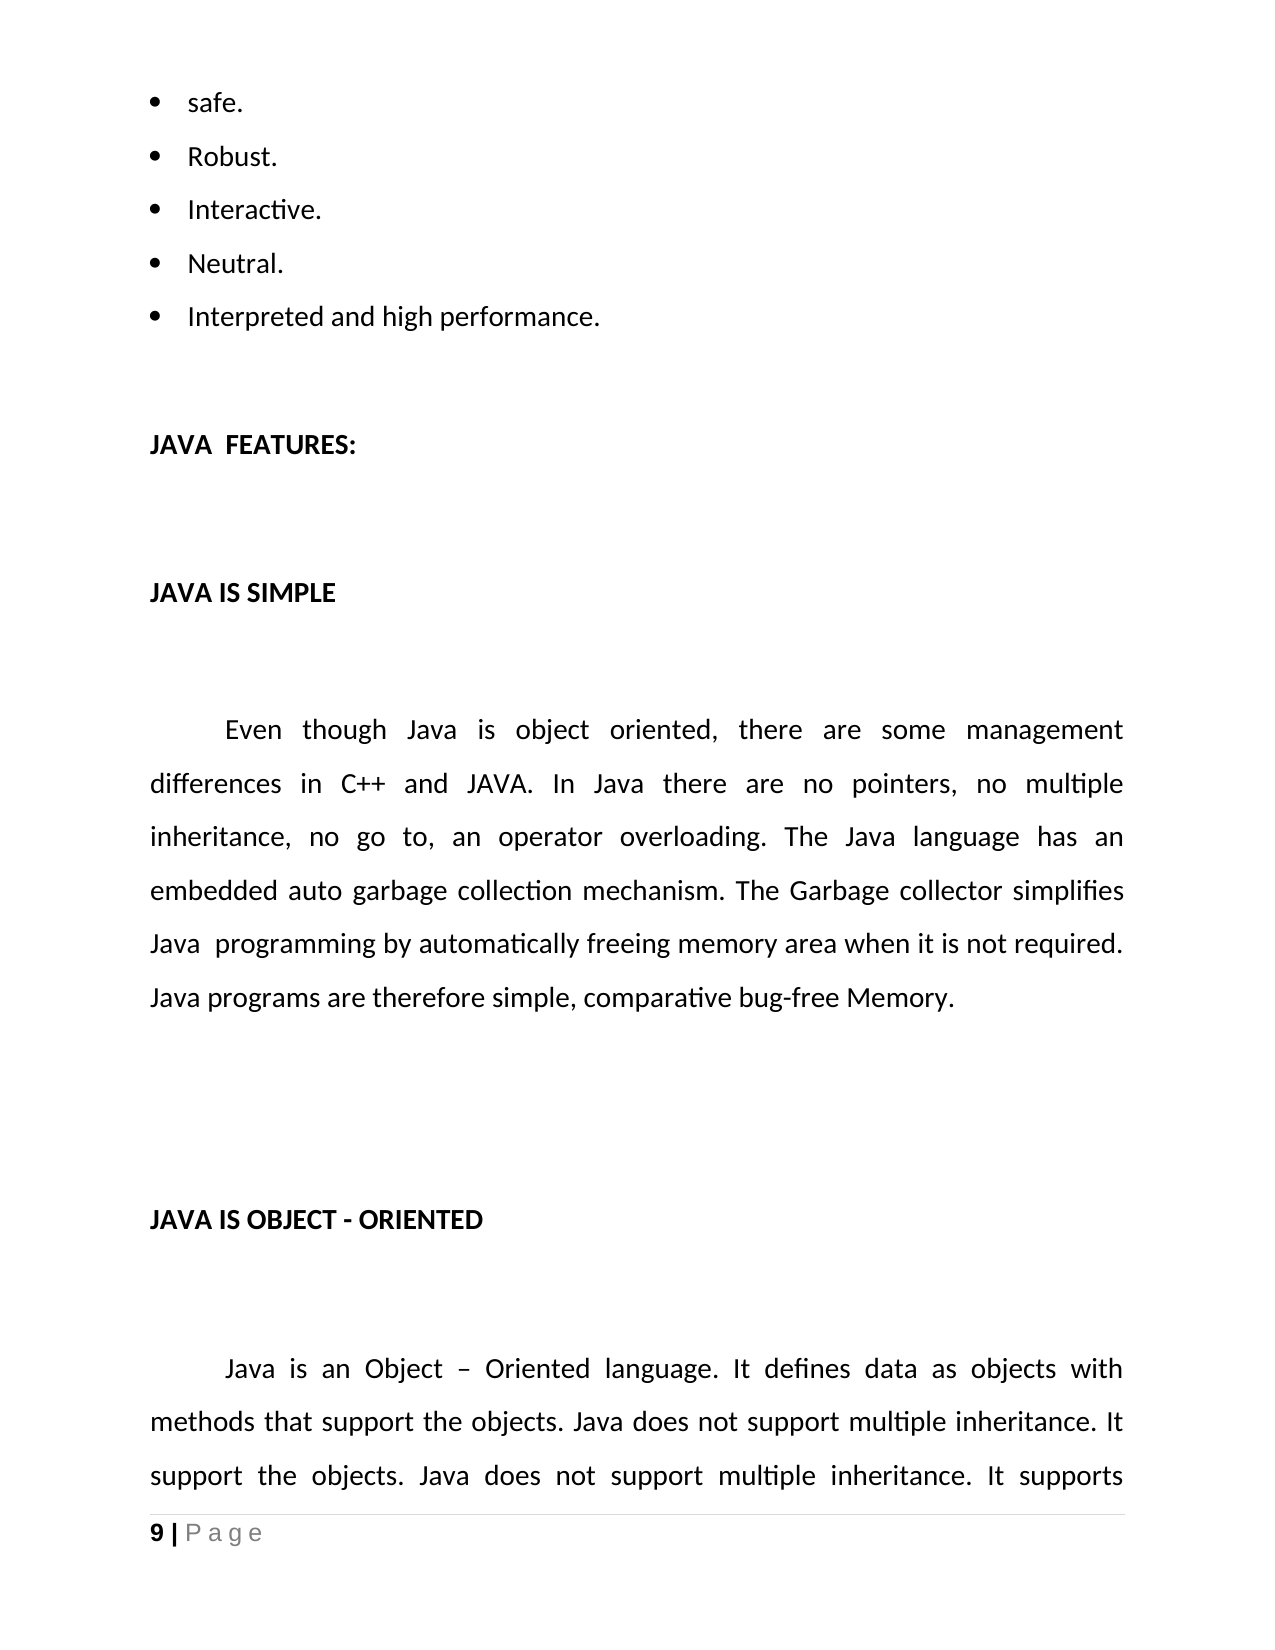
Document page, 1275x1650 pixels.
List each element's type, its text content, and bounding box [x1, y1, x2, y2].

list Neutral. [150, 245, 1125, 280]
text JAVA IS SIMPLE [150, 574, 1125, 610]
text JAVA IS OBJECT - ORIENTED [150, 1201, 1125, 1237]
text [150, 1350, 1125, 1492]
list Interpreted and high performance. [150, 298, 1125, 334]
list Interactive. [150, 191, 1125, 227]
list Robust. [150, 138, 1125, 173]
text Even though Java is object oriented, there are some management differences in C++ and JAVA. In Java there are no pointers, no multiple inheritance, no go to, an operator overloading. The Java language has an embedded auto garbage collection mechanism. The Garbage collector simplifies Java programming by automatically freeing memory area when it is not required. Java programs are therefore simple, comparative bug-free Memory. [150, 711, 1125, 1014]
text JAVA FEATURES: [150, 426, 1125, 461]
list safe. [150, 84, 1125, 120]
